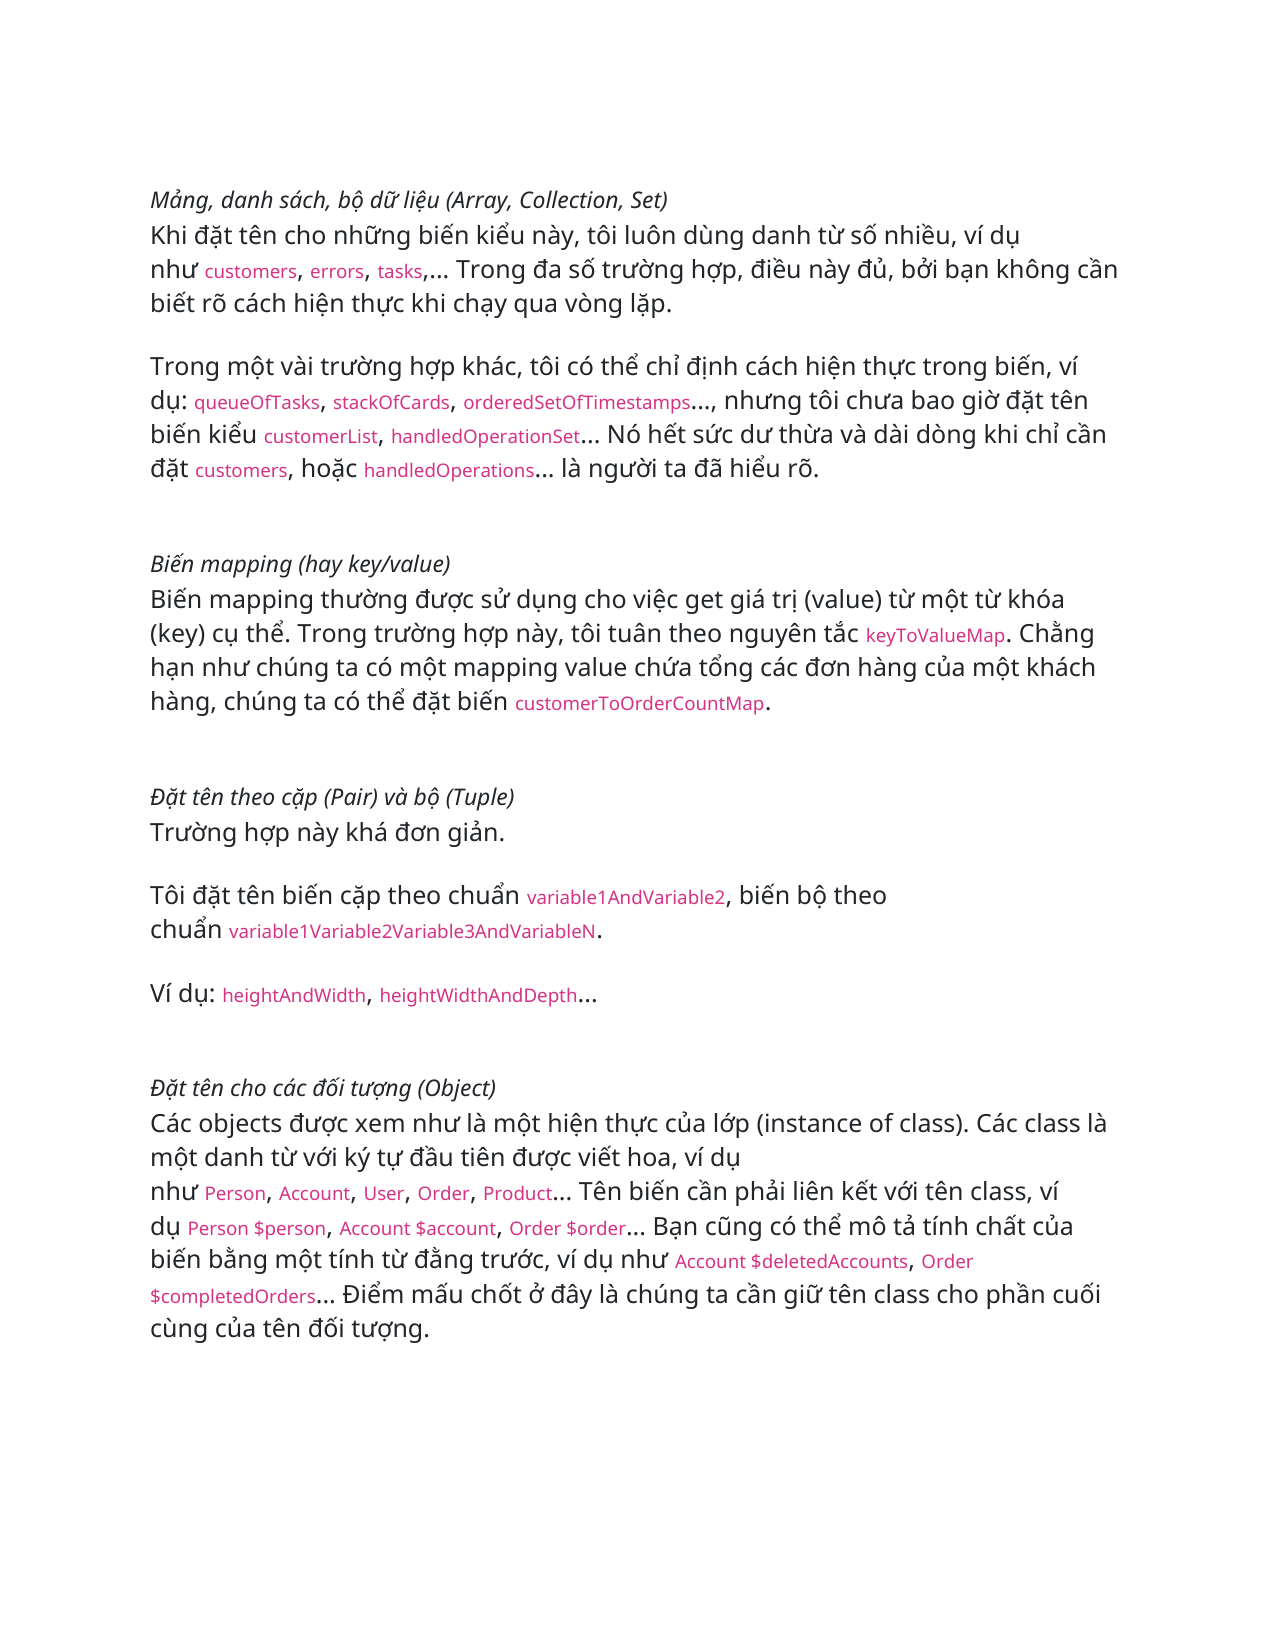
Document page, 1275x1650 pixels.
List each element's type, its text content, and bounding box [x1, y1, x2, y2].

subtitle Mảng, danh sách, bộ dữ liệu (Array, Collection, Set) [150, 184, 1125, 215]
subtitle Đặt tên cho các đối tượng (Object) [150, 1072, 1125, 1103]
subtitle Biến mapping (hay key/value) [150, 548, 1125, 579]
text Trường hợp này khá đơn giản. [150, 815, 1125, 849]
text Khi đặt tên cho những biến kiểu này, tôi luôn dùng danh từ số nhiều, ví dụ như customers, errors, tasks,... Trong đa số trường hợp, điều này đủ, bởi bạn không cần biết rõ cách hiện thực khi chạy qua vòng lặp. [150, 217, 1125, 320]
text Các objects được xem như là một hiện thực của lớp (instance of class). Các class là một danh từ với ký tự đầu tiên được viết hoa, ví dụ như Person, Account, User, Order, Product... Tên biến cần phải liên kết với tên class, ví dụ Person $person, Account $account, Order $order... Bạn cũng có thể mô tả tính chất của biến bằng một tính từ đằng trước, ví dụ như Account $deletedAccounts, Order $completedOrders... Điểm mấu chốt ở đây là chúng ta cần giữ tên class cho phần cuối cùng của tên đối tượng. [150, 1106, 1125, 1344]
text Biến mapping thường được sử dụng cho việc get giá trị (value) từ một từ khóa (key) cụ thể. Trong trường hợp này, tôi tuân theo nguyên tắc keyToValueMap. Chằng hạn như chúng ta có một mapping value chứa tổng các đơn hàng của một khách hàng, chúng ta có thể đặt biến customerToOrderCountMap. [150, 582, 1125, 718]
text Tôi đặt tên biến cặp theo chuẩn variable1AndVariable2, biến bộ theo chuẩn variable1Variable2Variable3AndVariableN. [150, 878, 1125, 946]
subtitle Đặt tên theo cặp (Pair) và bộ (Tuple) [150, 781, 1125, 812]
text Trong một vài trường hợp khác, tôi có thể chỉ định cách hiện thực trong biến, ví dụ: queueOfTasks, stackOfCards, orderedSetOfTimestamps..., nhưng tôi chưa bao giờ đặt tên biến kiểu customerList, handledOperationSet... Nó hết sức dư thừa và dài dòng khi chỉ cần đặt customers, hoặc handledOperations... là người ta đã hiểu rõ. [150, 349, 1125, 485]
text Ví dụ: heightAndWidth, heightWidthAndDepth... [150, 975, 1125, 1009]
